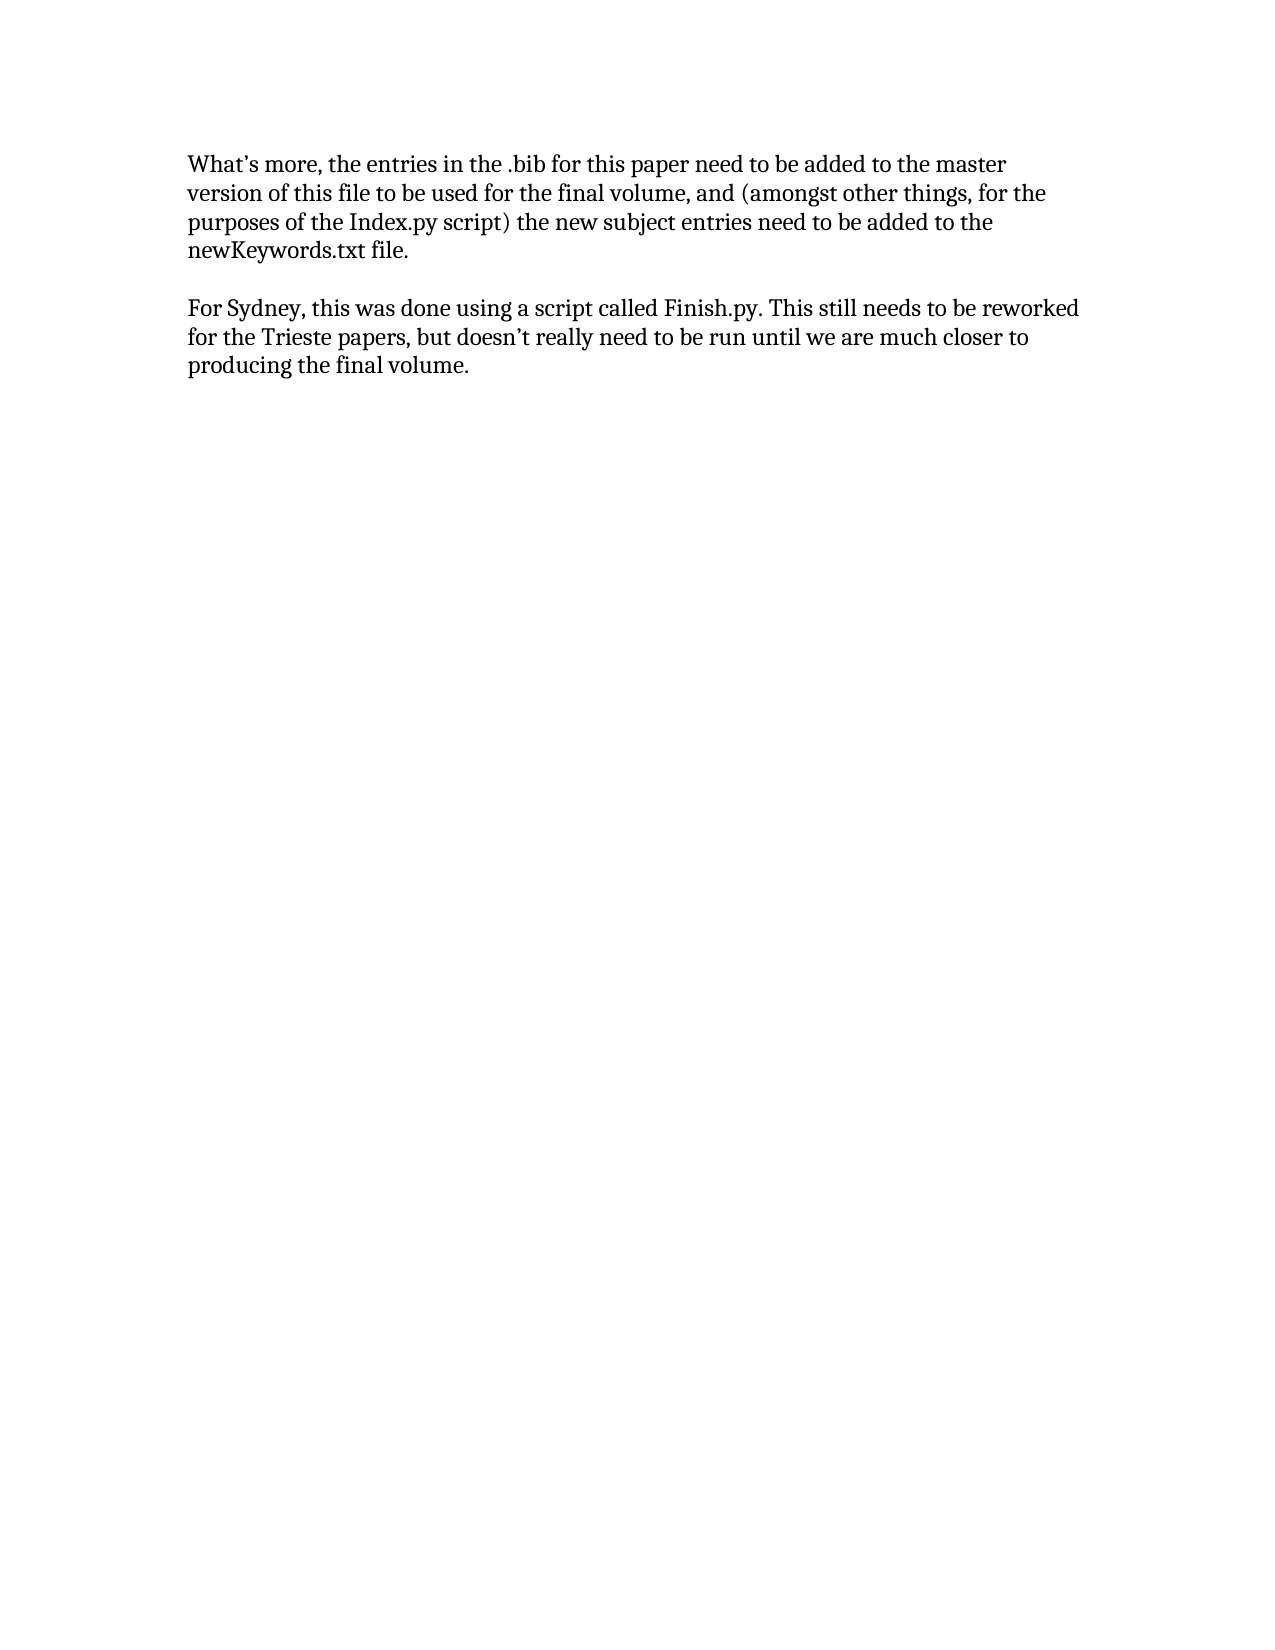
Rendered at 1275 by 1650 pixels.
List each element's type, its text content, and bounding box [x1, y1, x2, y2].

text For Sydney, this was done using a script called Finish.py. This still needs to be reworked for the Trieste papers, but doesn’t really need to be run until we are much closer to producing the final volume. [187, 294, 1087, 380]
text What’s more, the entries in the .bib for this paper need to be added to the master version of this file to be used for the final volume, and (amongst other things, for the purposes of the Index.py script) the new subject entries need to be added to the newKeywords.txt file. [187, 150, 1087, 265]
